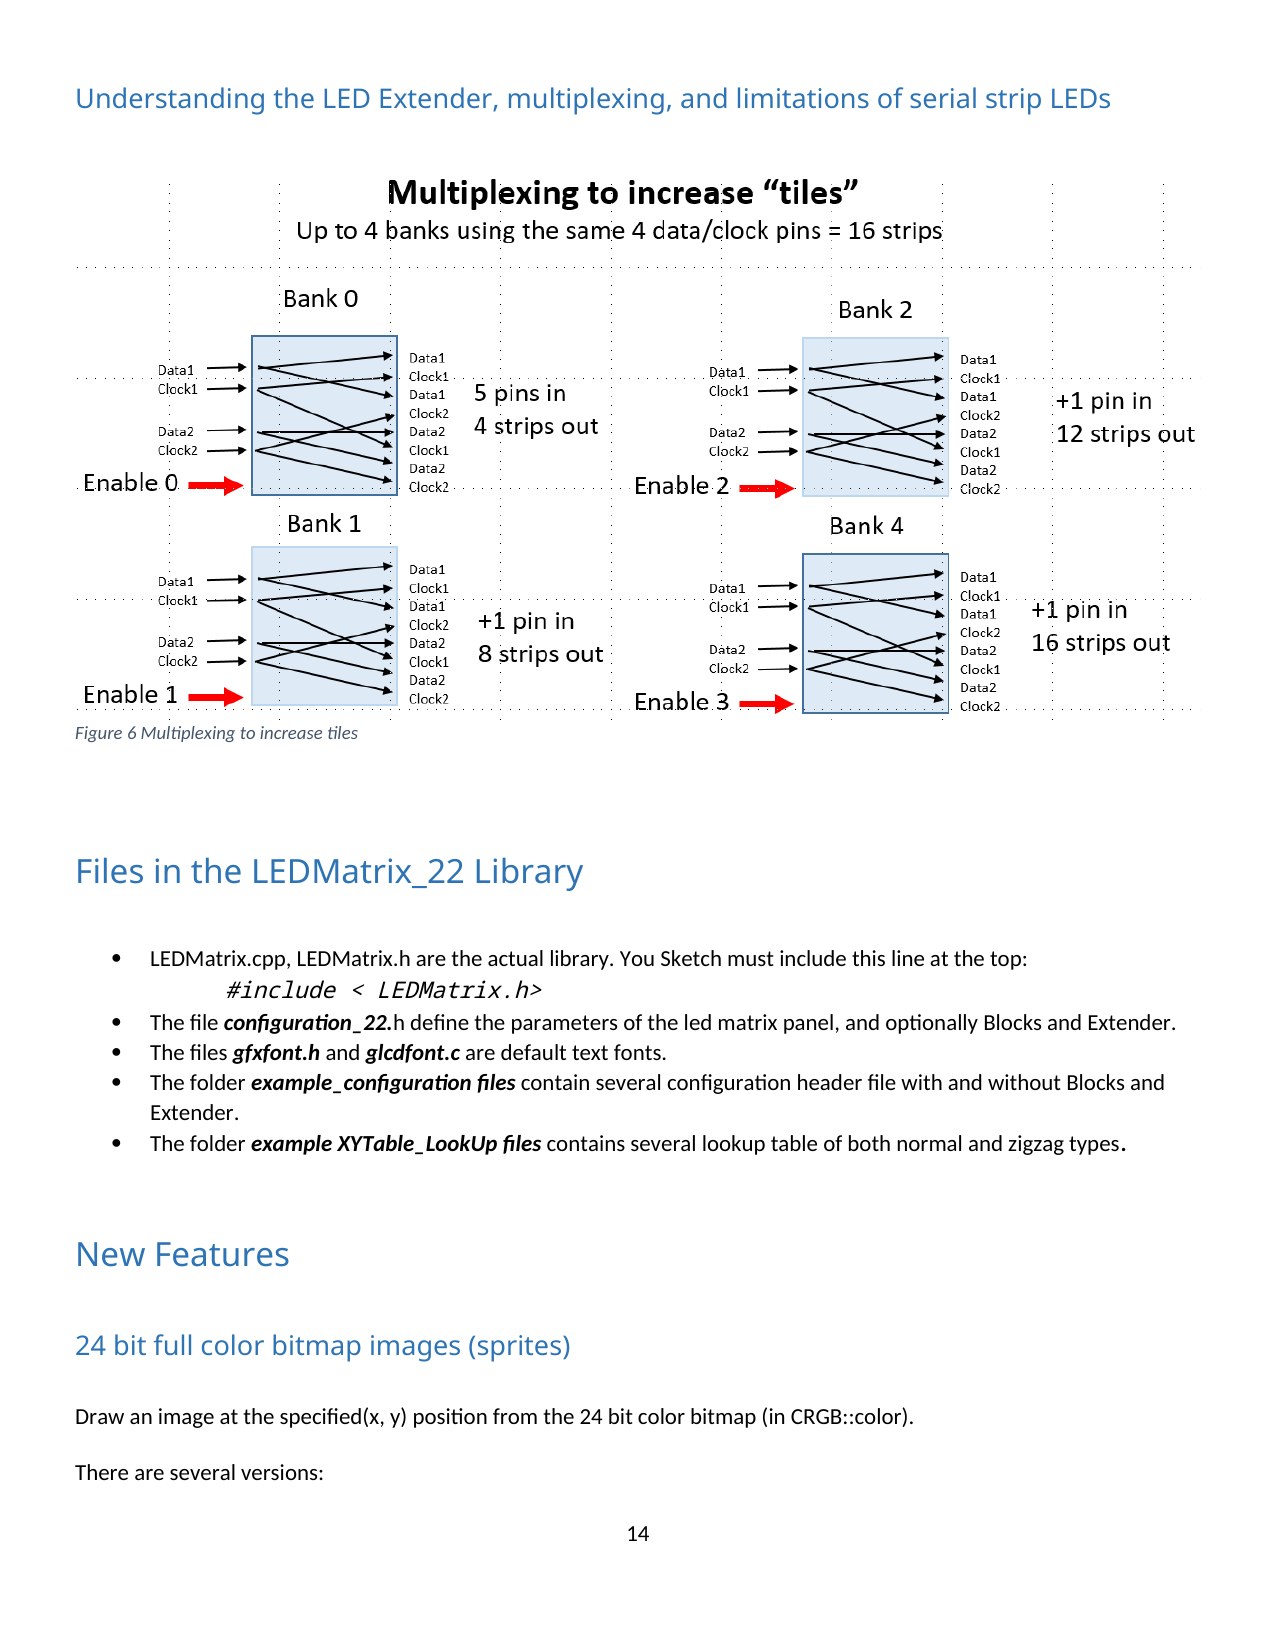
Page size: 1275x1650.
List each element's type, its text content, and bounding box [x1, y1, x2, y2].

subtitle New Features [75, 1231, 1200, 1276]
subtitle 24 bit full color bitmap images (sprites) [75, 1327, 1200, 1363]
picture [75, 175, 1200, 721]
text Draw an image at the specified(x, y) position from the 24 bit color bitmap (in CRGB::color). [75, 1402, 1200, 1430]
list The folder example XYTable_LookUp files contains several lookup table of both normal and zigzag types. [112, 1129, 1200, 1157]
text There are several versions: [75, 1458, 1200, 1486]
list LEDMatrix.cpp, LEDMatrix.h are the actual library. You Sketch must include this line at the top: [112, 944, 1200, 972]
subtitle Understanding the LED Extender, multiplexing, and limitations of serial strip LEDs [75, 79, 1200, 116]
list #include < LEDMatrix.h> [225, 974, 1200, 1005]
list The files gfxfont.h and glcdfont.c are default text fonts. [112, 1038, 1200, 1066]
subtitle Files in the LEDMatrix_22 Library [75, 848, 1200, 893]
list The file configuration_22.h define the parameters of the led matrix panel, and optionally Blocks and Extender. [112, 1008, 1200, 1036]
list The folder example_configuration files contain several configuration header file with and without Blocks and Extender. [112, 1068, 1200, 1126]
